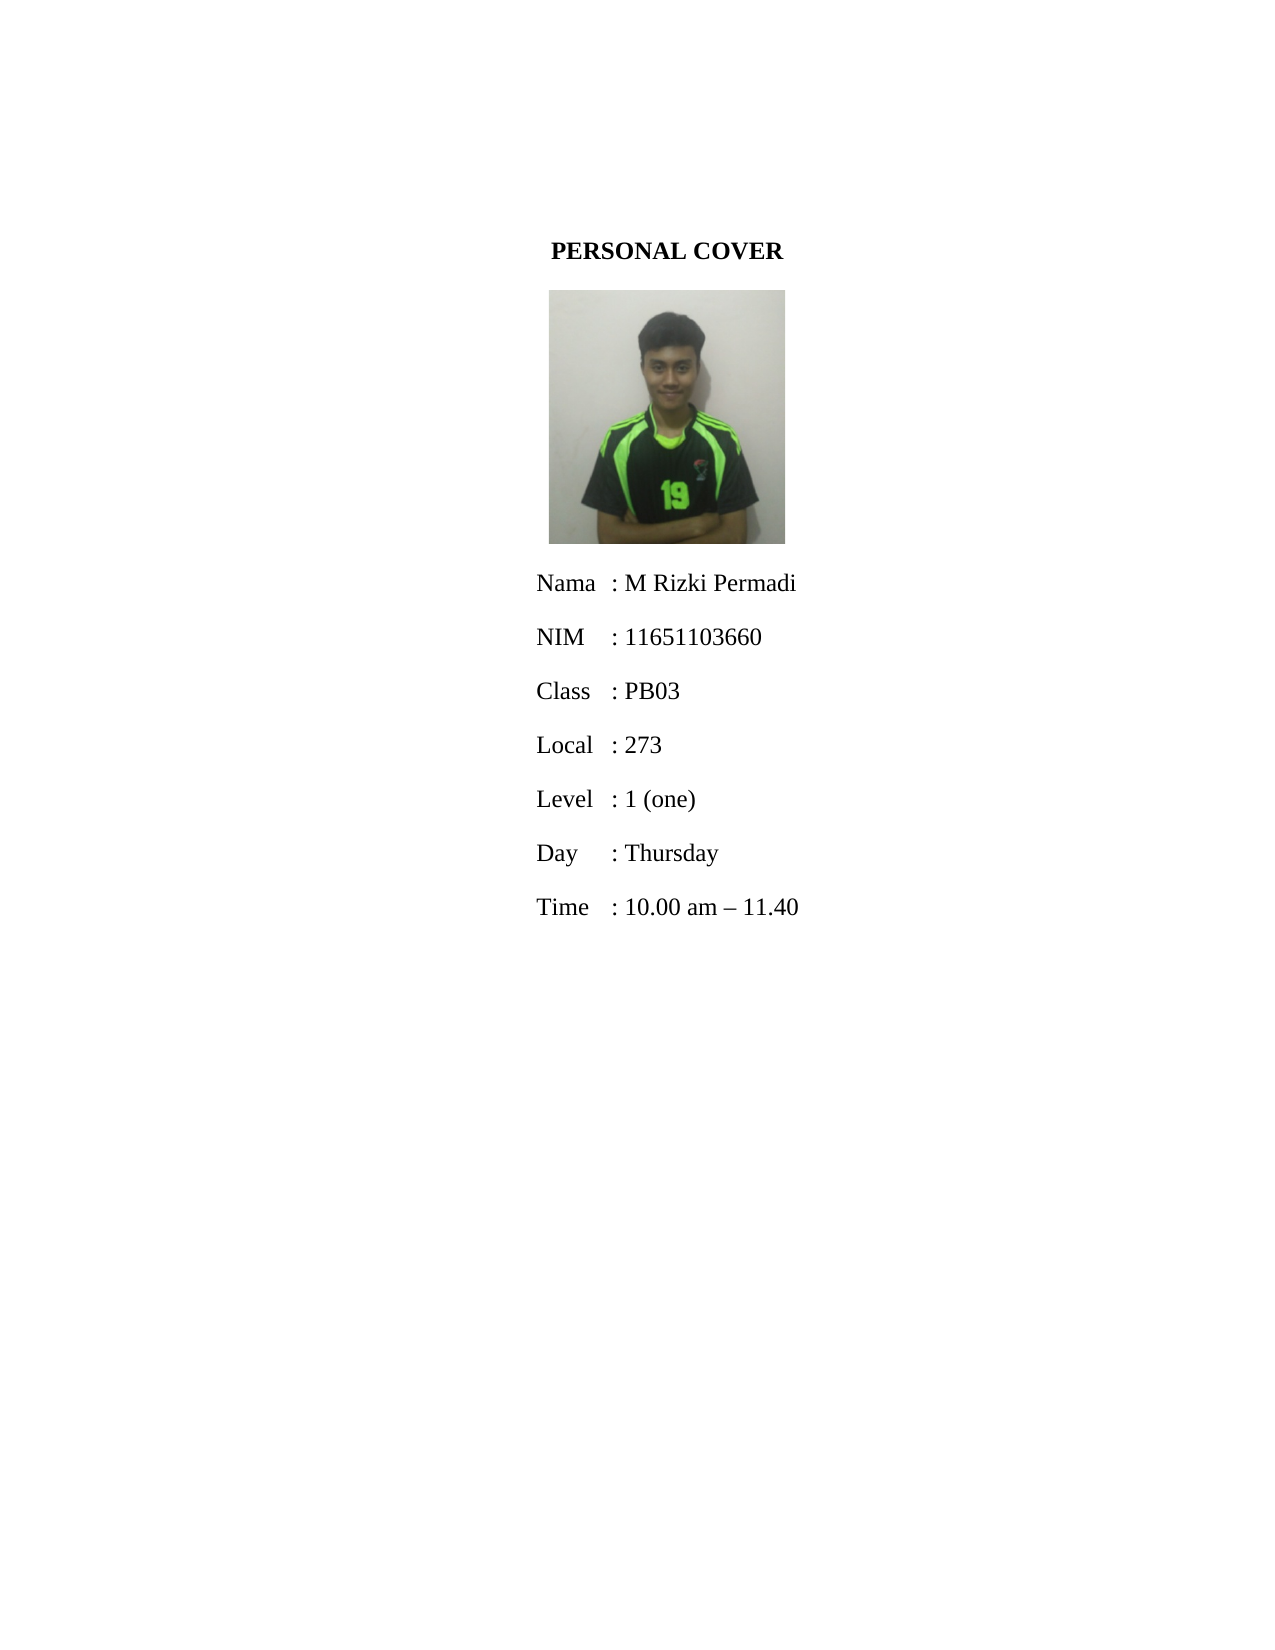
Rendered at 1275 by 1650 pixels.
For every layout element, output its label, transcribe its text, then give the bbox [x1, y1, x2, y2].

text Level : 1 (one) [536, 784, 1098, 813]
text Time : 10.00 am – 11.40 [536, 892, 1098, 920]
text Day : Thursday [536, 838, 1098, 866]
text NIM : 11651103660 [536, 622, 1098, 651]
text Nama : M Rizki Permadi [536, 568, 1098, 597]
text PERSONAL COVER [236, 236, 1098, 265]
text Local : 273 [536, 730, 1098, 759]
text Class : PB03 [536, 676, 1098, 705]
picture [548, 290, 786, 544]
